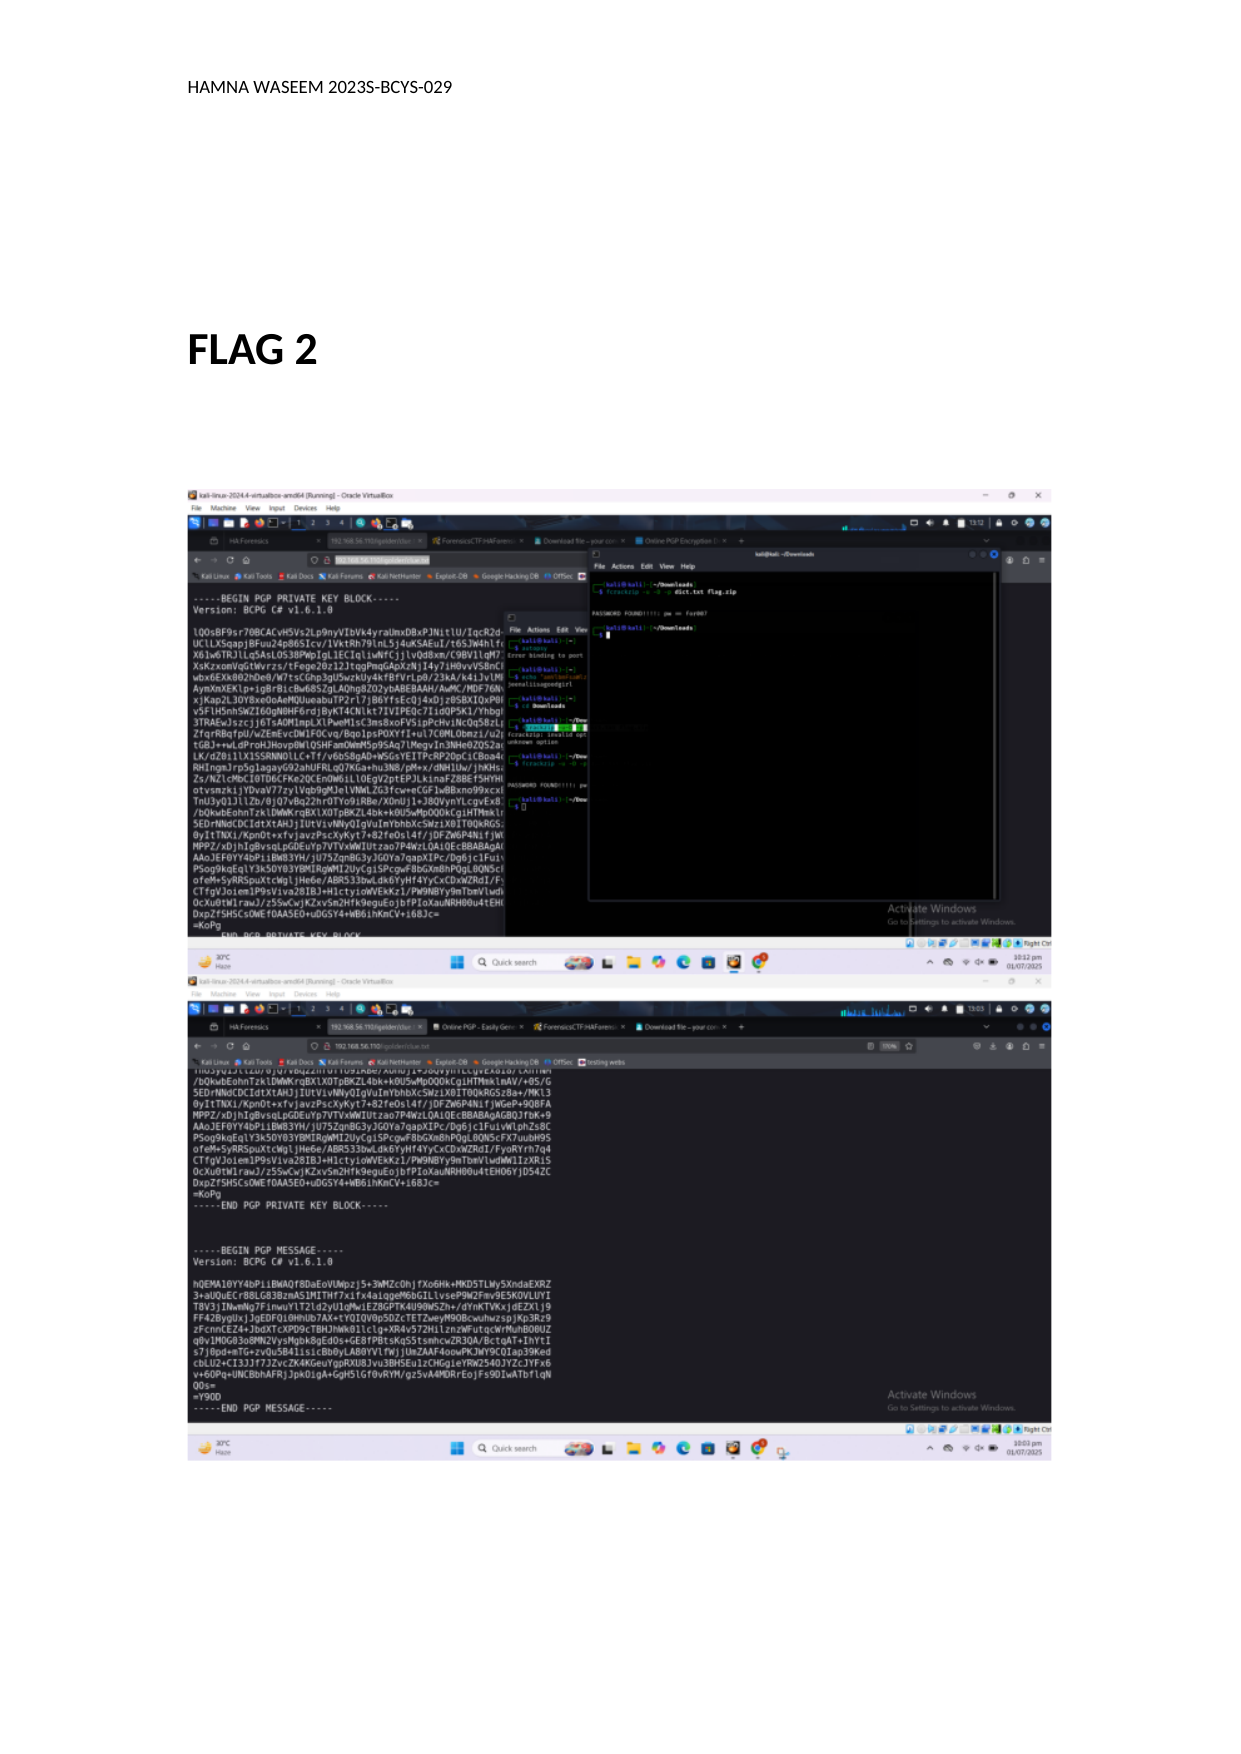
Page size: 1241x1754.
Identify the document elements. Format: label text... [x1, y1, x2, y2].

subtitle FLAG 2 [187, 320, 1053, 376]
picture [187, 489, 1052, 1462]
